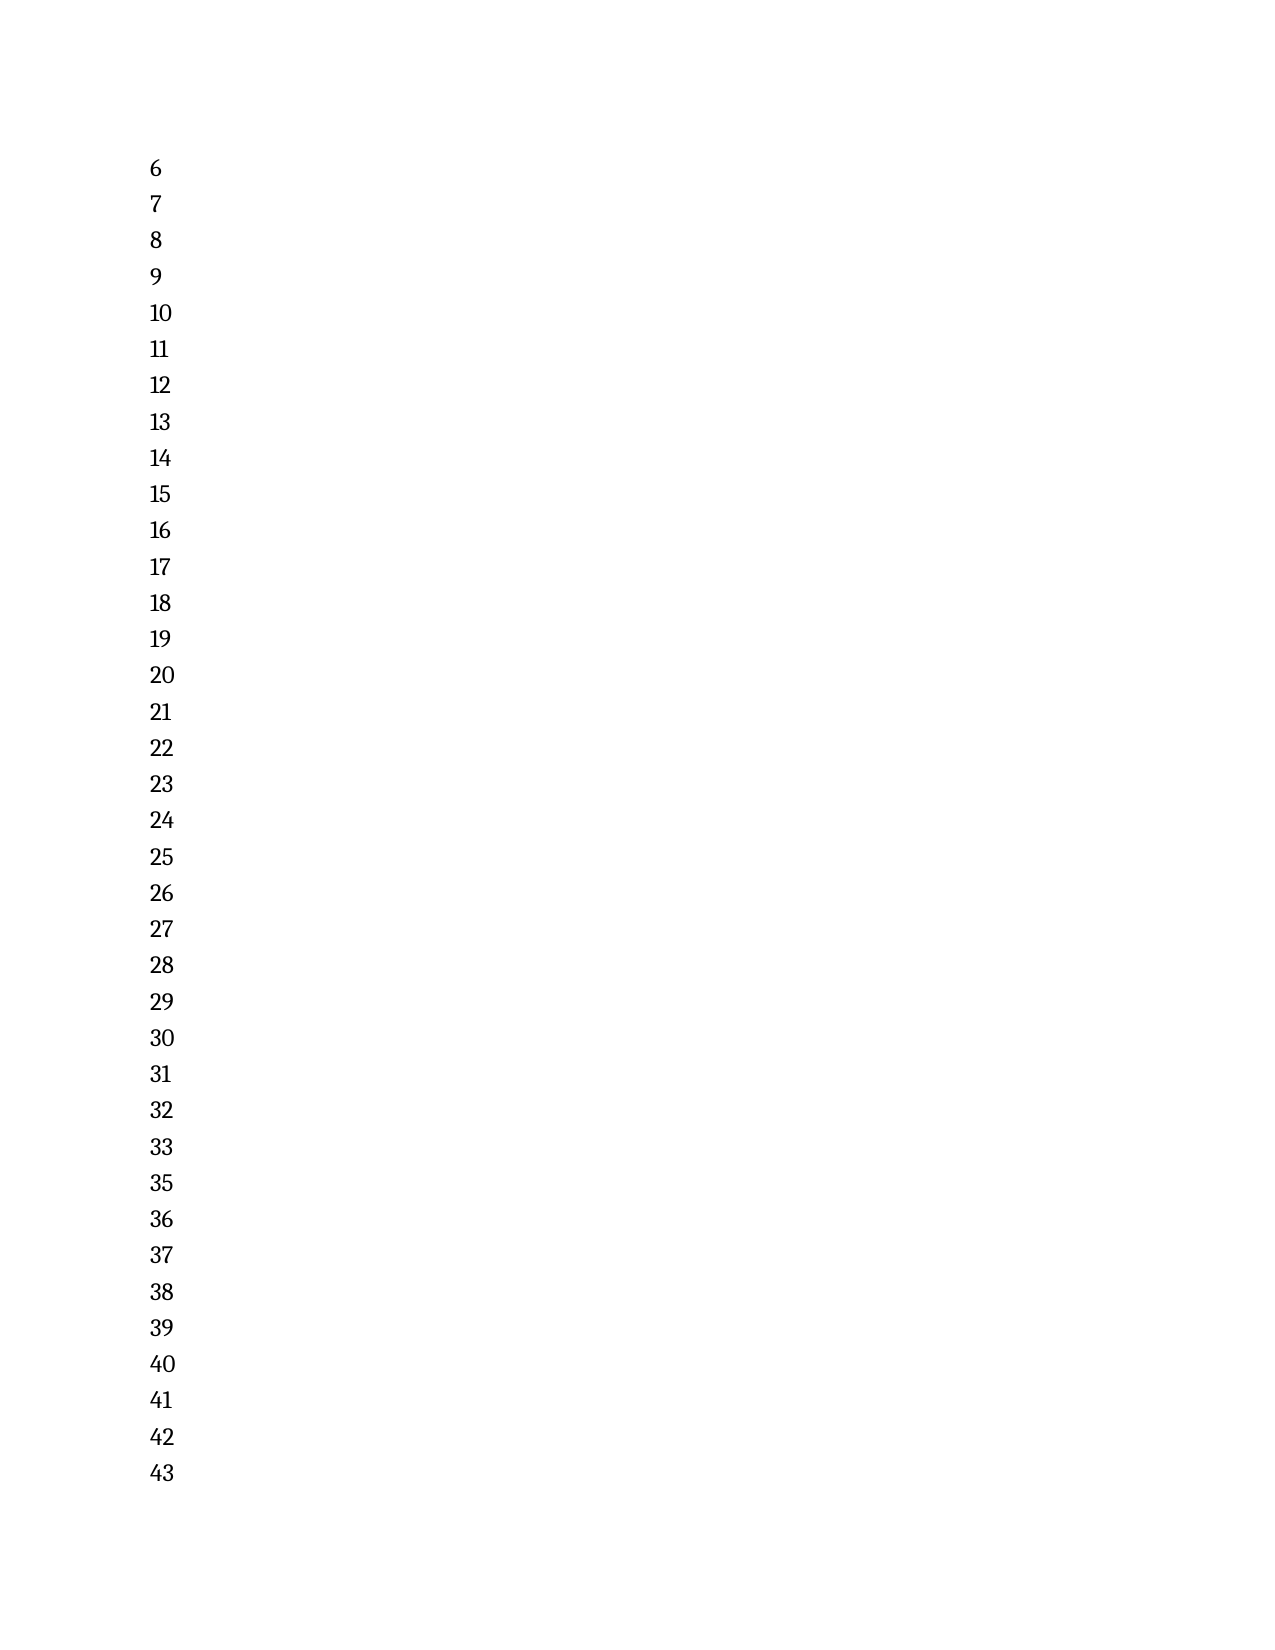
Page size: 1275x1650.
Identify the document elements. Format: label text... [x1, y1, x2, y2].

table_cell 20 [139, 658, 1275, 694]
table_cell 11 [139, 331, 1275, 367]
table_cell 8 [139, 223, 1275, 259]
table_cell 38 [139, 1274, 1275, 1310]
table_cell 36 [139, 1201, 1275, 1237]
table_cell 31 [139, 1056, 1275, 1092]
table_cell 17 [139, 549, 1275, 585]
table_cell 22 [139, 730, 1275, 766]
table_cell 26 [139, 875, 1275, 911]
table_cell 7 [139, 186, 1275, 222]
table_cell 33 [139, 1129, 1275, 1165]
table_cell 12 [139, 368, 1275, 404]
table_cell 29 [139, 984, 1275, 1020]
table_cell 30 [139, 1020, 1275, 1056]
table_cell 23 [139, 766, 1275, 802]
table_cell 10 [139, 295, 1275, 331]
table_cell 35 [139, 1165, 1275, 1201]
table_cell 19 [139, 621, 1275, 657]
table_cell 18 [139, 585, 1275, 621]
table_cell 27 [139, 911, 1275, 947]
table_cell 13 [139, 404, 1275, 440]
table_cell 41 [139, 1383, 1275, 1419]
table_cell 16 [139, 513, 1275, 549]
table_cell 28 [139, 948, 1275, 984]
table_cell 32 [139, 1093, 1275, 1129]
table_cell 21 [139, 694, 1275, 730]
table_cell 9 [139, 259, 1275, 295]
table_cell 43 [139, 1455, 1275, 1491]
table_cell 25 [139, 839, 1275, 875]
table_cell 40 [139, 1346, 1275, 1382]
table_cell 24 [139, 803, 1275, 839]
table_cell 42 [139, 1419, 1275, 1455]
table_cell 39 [139, 1310, 1275, 1346]
table_cell 37 [139, 1238, 1275, 1274]
table_cell 6 [139, 150, 1275, 186]
table_cell 14 [139, 440, 1275, 476]
table_cell 15 [139, 476, 1275, 512]
